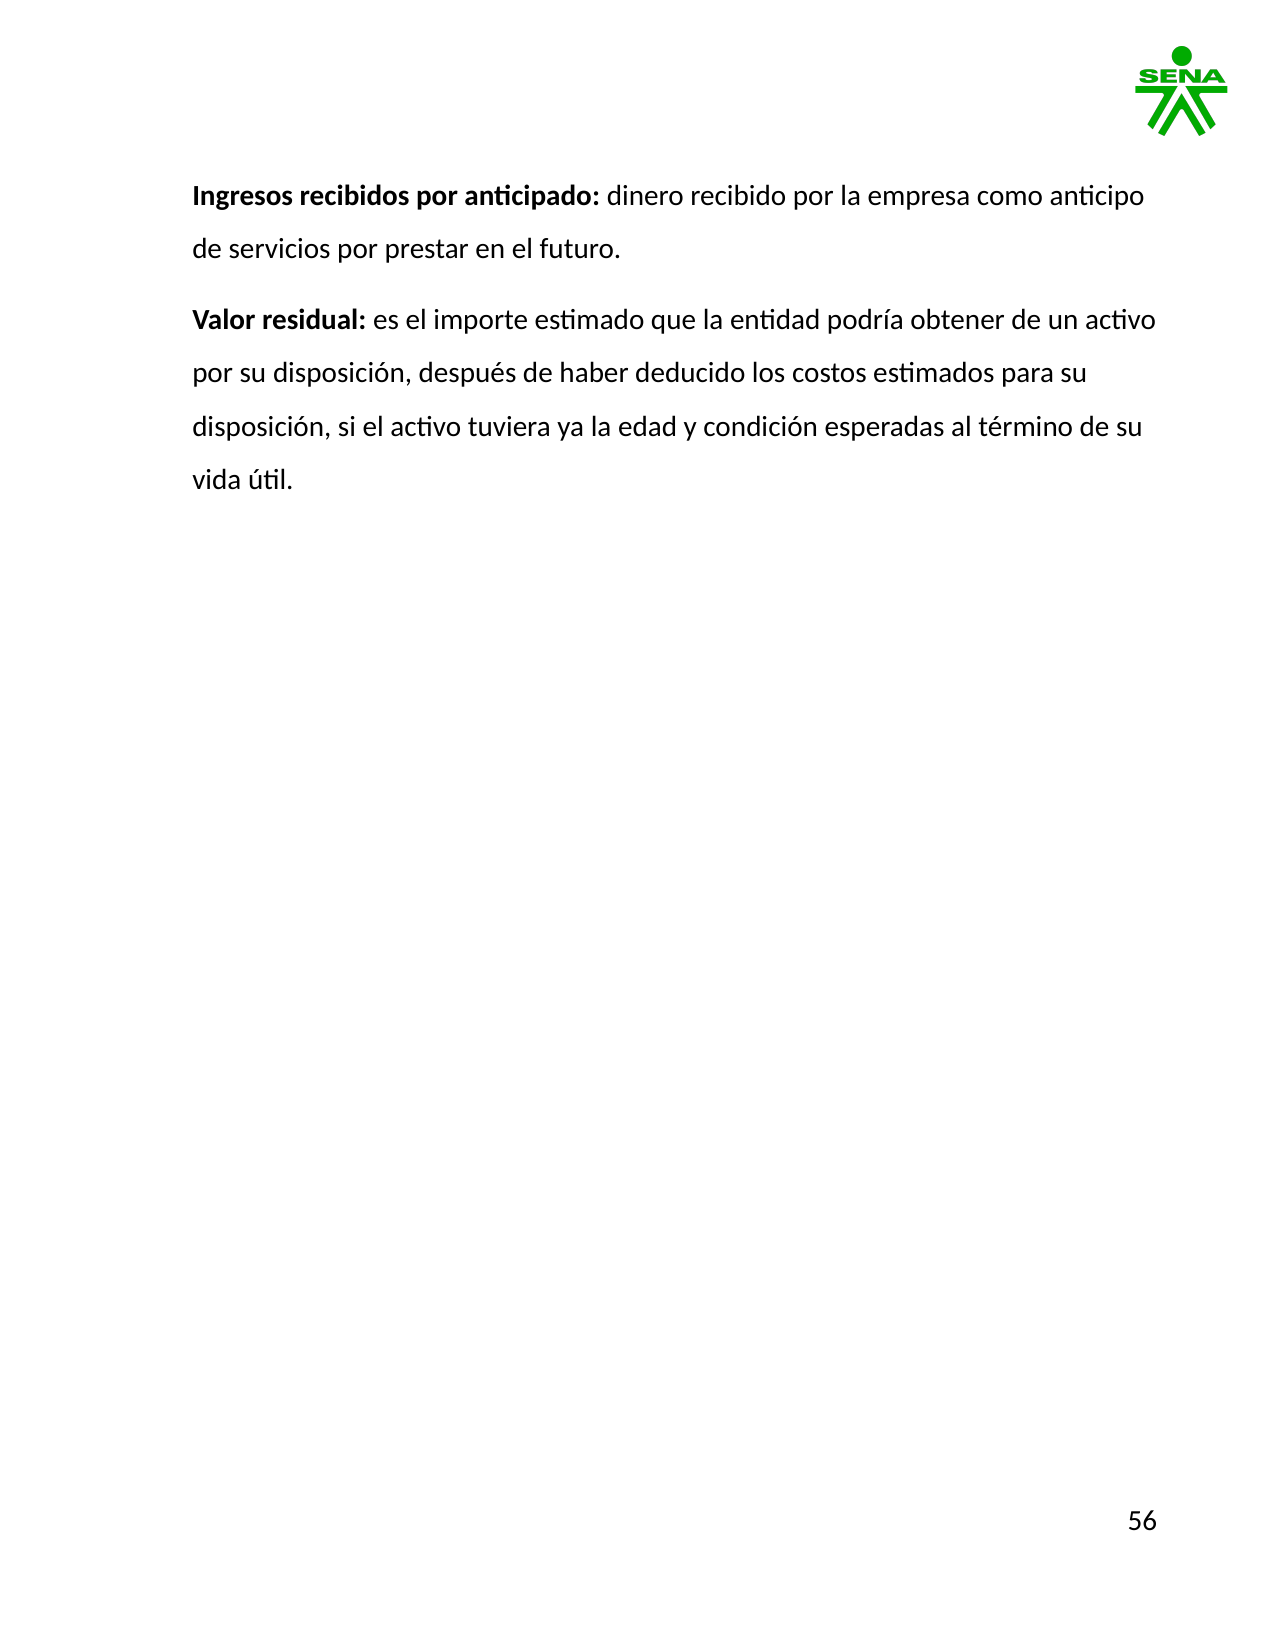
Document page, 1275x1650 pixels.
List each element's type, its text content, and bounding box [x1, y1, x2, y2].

text Valor residual: es el importe estimado que la entidad podría obtener de un activo por su disposición, después de haber deducido los costos estimados para su disposición, si el activo tuviera ya la edad y condición esperadas al término de su vida útil. [192, 301, 1157, 497]
picture [1135, 46, 1228, 136]
text Ingresos recibidos por anticipado: dinero recibido por la empresa como anticipo de servicios por prestar en el futuro. [192, 177, 1157, 266]
